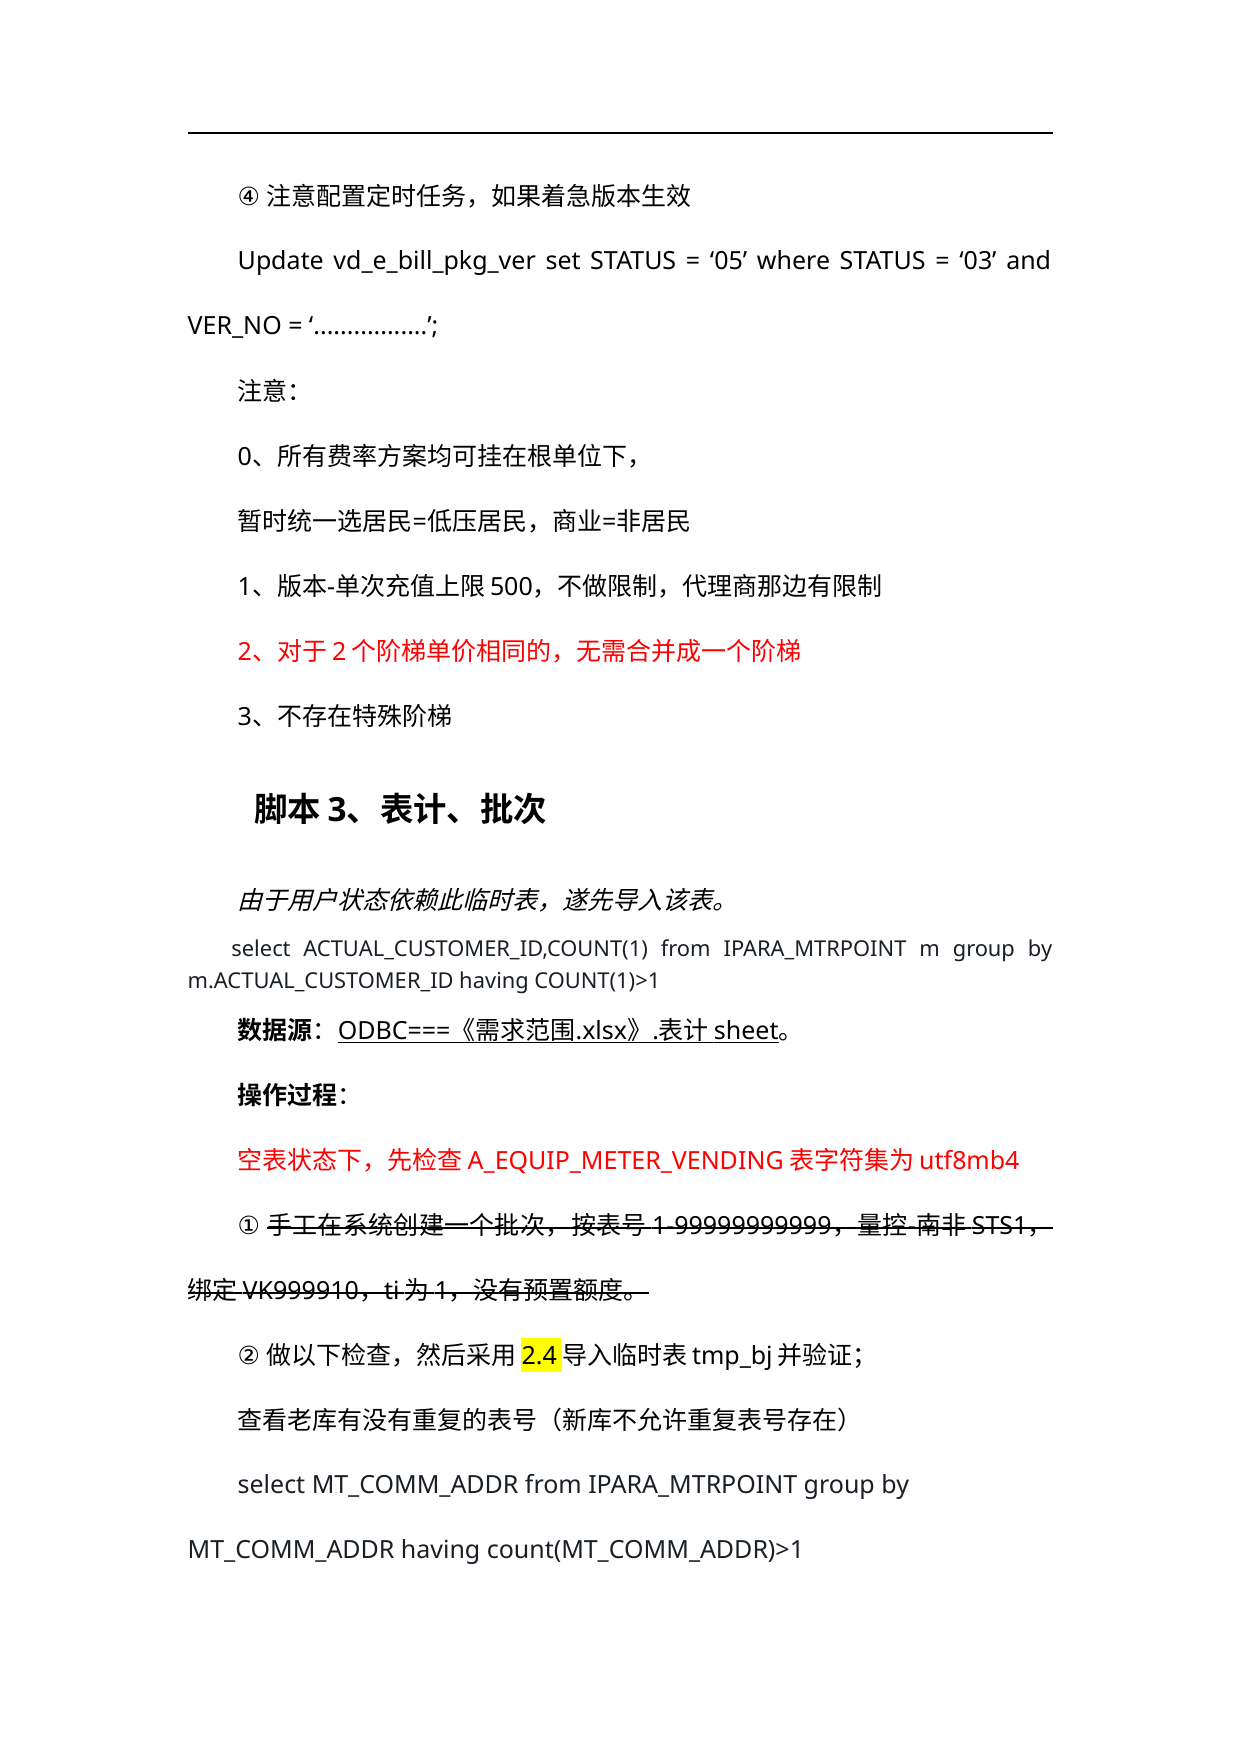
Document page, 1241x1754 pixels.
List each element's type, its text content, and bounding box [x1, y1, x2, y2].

text Update vd_e_bill_pkg_ver set STATUS = ‘05’ where STATUS = ‘03’ and VER_NO = ‘.................’; [187, 227, 1053, 357]
text 空表状态下，先检查A_EQUIP_METER_VENDING表字符集为utf8mb4 [187, 1126, 1053, 1191]
text 3、不存在特殊阶梯 [187, 682, 1053, 747]
text ② 做以下检查，然后采用2.4导入临时表tmp_bj并验证； [187, 1321, 1053, 1386]
text select MT_COMM_ADDR from IPARA_MTRPOINT group by MT_COMM_ADDR having count(MT_COMM_ADDR)>1 [187, 1451, 1053, 1581]
text 数据源：ODBC===《需求范围.xlsx》.表计sheet。 [187, 996, 1053, 1061]
text 由于用户状态依赖此临时表，遂先导入该表。 [187, 866, 1053, 931]
text 0、所有费率方案均可挂在根单位下， [187, 422, 1053, 487]
text ① 手工在系统创建一个批次，按表号1-99999999999，量控-南非STS1，绑定VK999910，ti为1，没有预置额度。 [187, 1191, 1053, 1321]
text 暂时统一选居民=低压居民，商业=非居民 [187, 487, 1053, 552]
text 2、对于2个阶梯单价相同的，无需合并成一个阶梯 [187, 617, 1053, 682]
text 注意： [187, 357, 1053, 422]
text 查看老库有没有重复的表号（新库不允许重复表号存在） [237, 1386, 1053, 1451]
text select ACTUAL_CUSTOMER_ID,COUNT(1) from IPARA_MTRPOINT m group by m.ACTUAL_CUSTOMER_ID having COUNT(1)>1 [187, 931, 1053, 996]
text ④ 注意配置定时任务，如果着急版本生效 [187, 162, 1053, 227]
text 1、版本-单次充值上限500，不做限制，代理商那边有限制 [187, 552, 1053, 617]
subtitle 脚本3、表计、批次 [187, 774, 1053, 839]
text 操作过程： [187, 1061, 1053, 1126]
